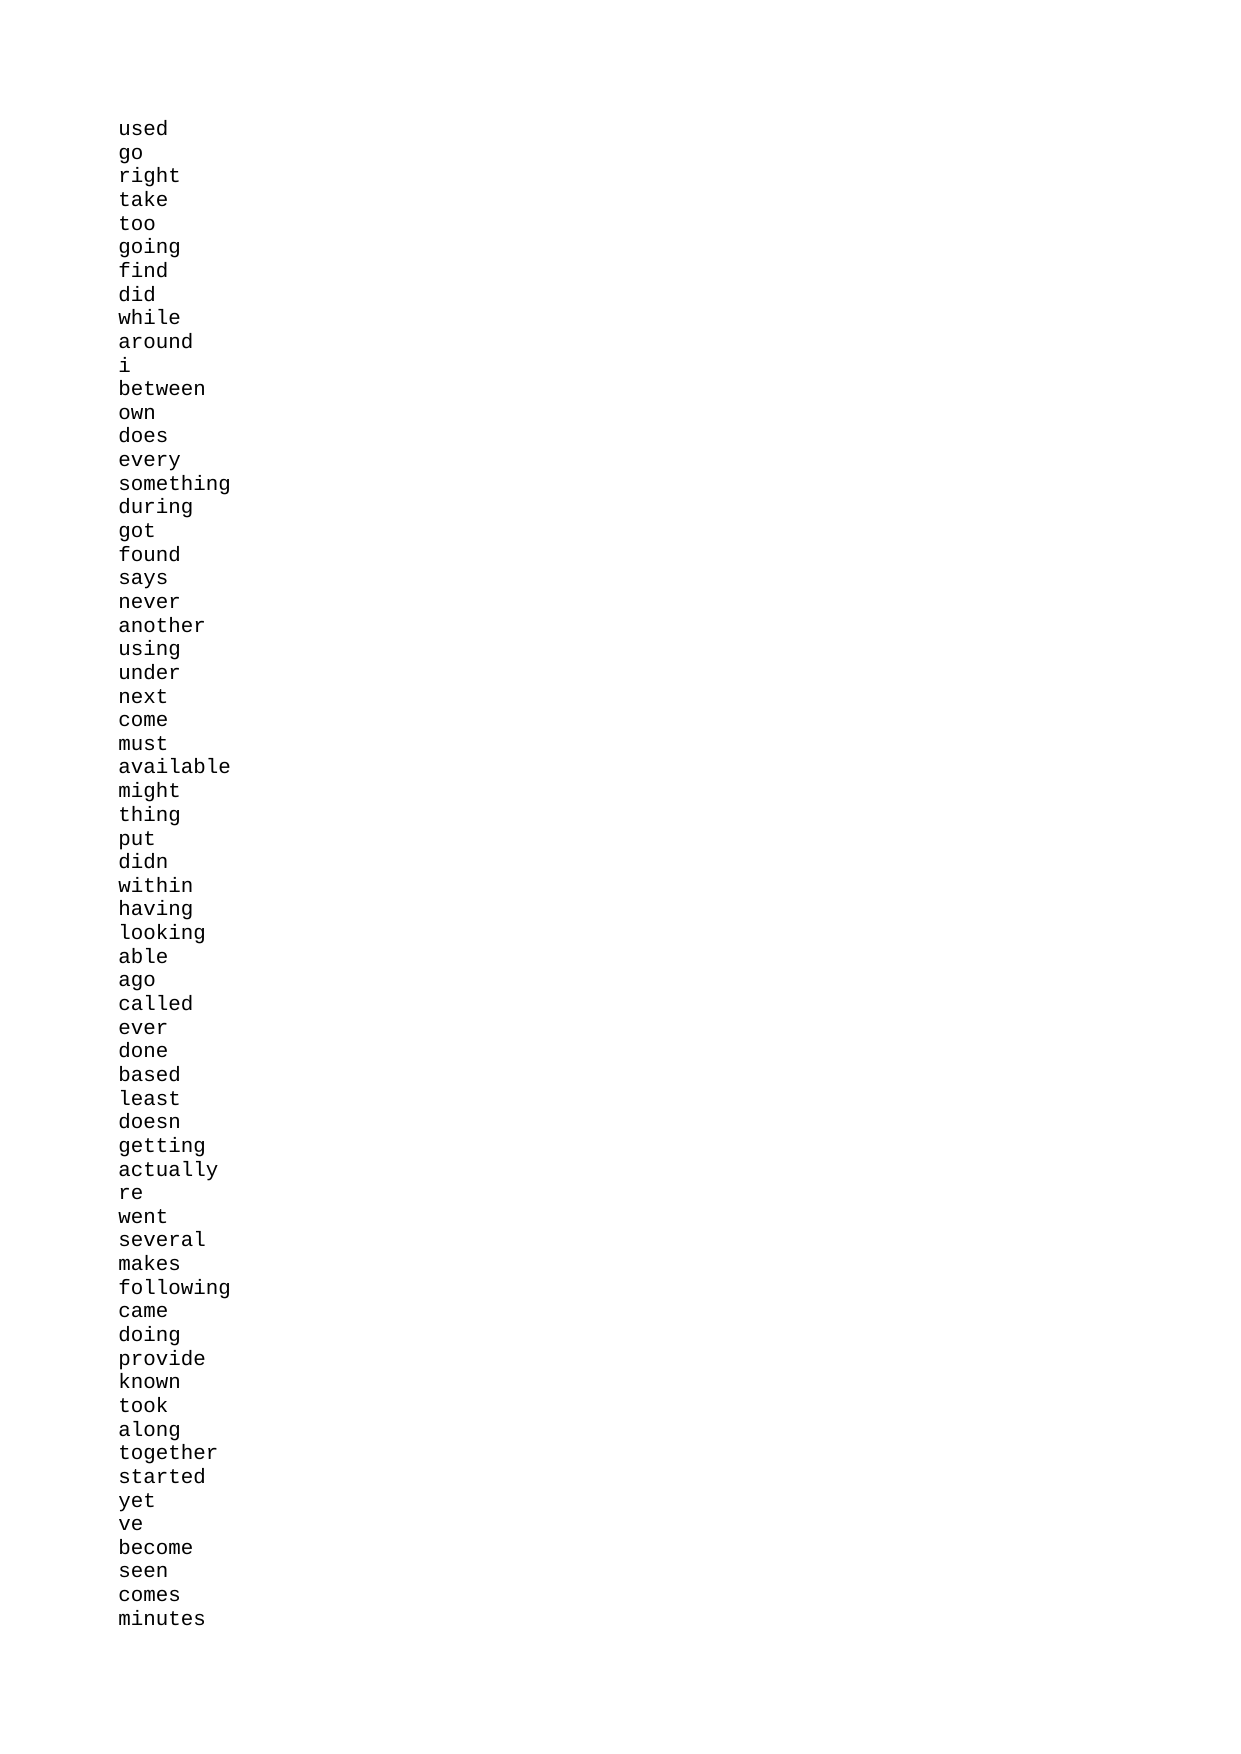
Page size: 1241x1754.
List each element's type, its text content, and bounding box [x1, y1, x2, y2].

text seen [118, 1561, 1122, 1584]
text must [118, 733, 1122, 757]
text own [118, 402, 1122, 426]
text ever [118, 1017, 1122, 1040]
text came [118, 1300, 1122, 1324]
text says [118, 567, 1122, 591]
text went [118, 1206, 1122, 1229]
text known [118, 1371, 1122, 1395]
text between [118, 378, 1122, 402]
text got [118, 520, 1122, 544]
text doing [118, 1324, 1122, 1348]
text together [118, 1442, 1122, 1466]
text come [118, 709, 1122, 733]
text going [118, 236, 1122, 260]
text based [118, 1064, 1122, 1088]
text while [118, 307, 1122, 331]
text right [118, 165, 1122, 189]
text within [118, 875, 1122, 898]
text makes [118, 1253, 1122, 1277]
text something [118, 473, 1122, 496]
text might [118, 780, 1122, 804]
text getting [118, 1135, 1122, 1158]
text every [118, 449, 1122, 473]
text least [118, 1088, 1122, 1111]
text used [118, 118, 1122, 142]
text didn [118, 851, 1122, 875]
text never [118, 591, 1122, 615]
text provide [118, 1348, 1122, 1371]
text another [118, 615, 1122, 638]
text comes [118, 1584, 1122, 1608]
text using [118, 638, 1122, 662]
text actually [118, 1158, 1122, 1182]
text several [118, 1229, 1122, 1253]
text having [118, 898, 1122, 922]
text called [118, 993, 1122, 1017]
text take [118, 189, 1122, 213]
text took [118, 1395, 1122, 1419]
text put [118, 827, 1122, 851]
text able [118, 946, 1122, 969]
text under [118, 662, 1122, 686]
text go [118, 142, 1122, 165]
text yet [118, 1489, 1122, 1513]
text next [118, 686, 1122, 709]
text available [118, 757, 1122, 780]
text find [118, 260, 1122, 284]
text done [118, 1040, 1122, 1064]
text too [118, 213, 1122, 236]
text ago [118, 969, 1122, 993]
text during [118, 496, 1122, 520]
text minutes [118, 1608, 1122, 1631]
text re [118, 1182, 1122, 1206]
text doesn [118, 1111, 1122, 1135]
text did [118, 284, 1122, 307]
text found [118, 544, 1122, 567]
text following [118, 1277, 1122, 1300]
text looking [118, 922, 1122, 946]
text does [118, 426, 1122, 449]
text around [118, 331, 1122, 354]
text i [118, 354, 1122, 378]
text along [118, 1419, 1122, 1442]
text started [118, 1466, 1122, 1489]
text ve [118, 1513, 1122, 1537]
text thing [118, 804, 1122, 827]
text become [118, 1537, 1122, 1561]
